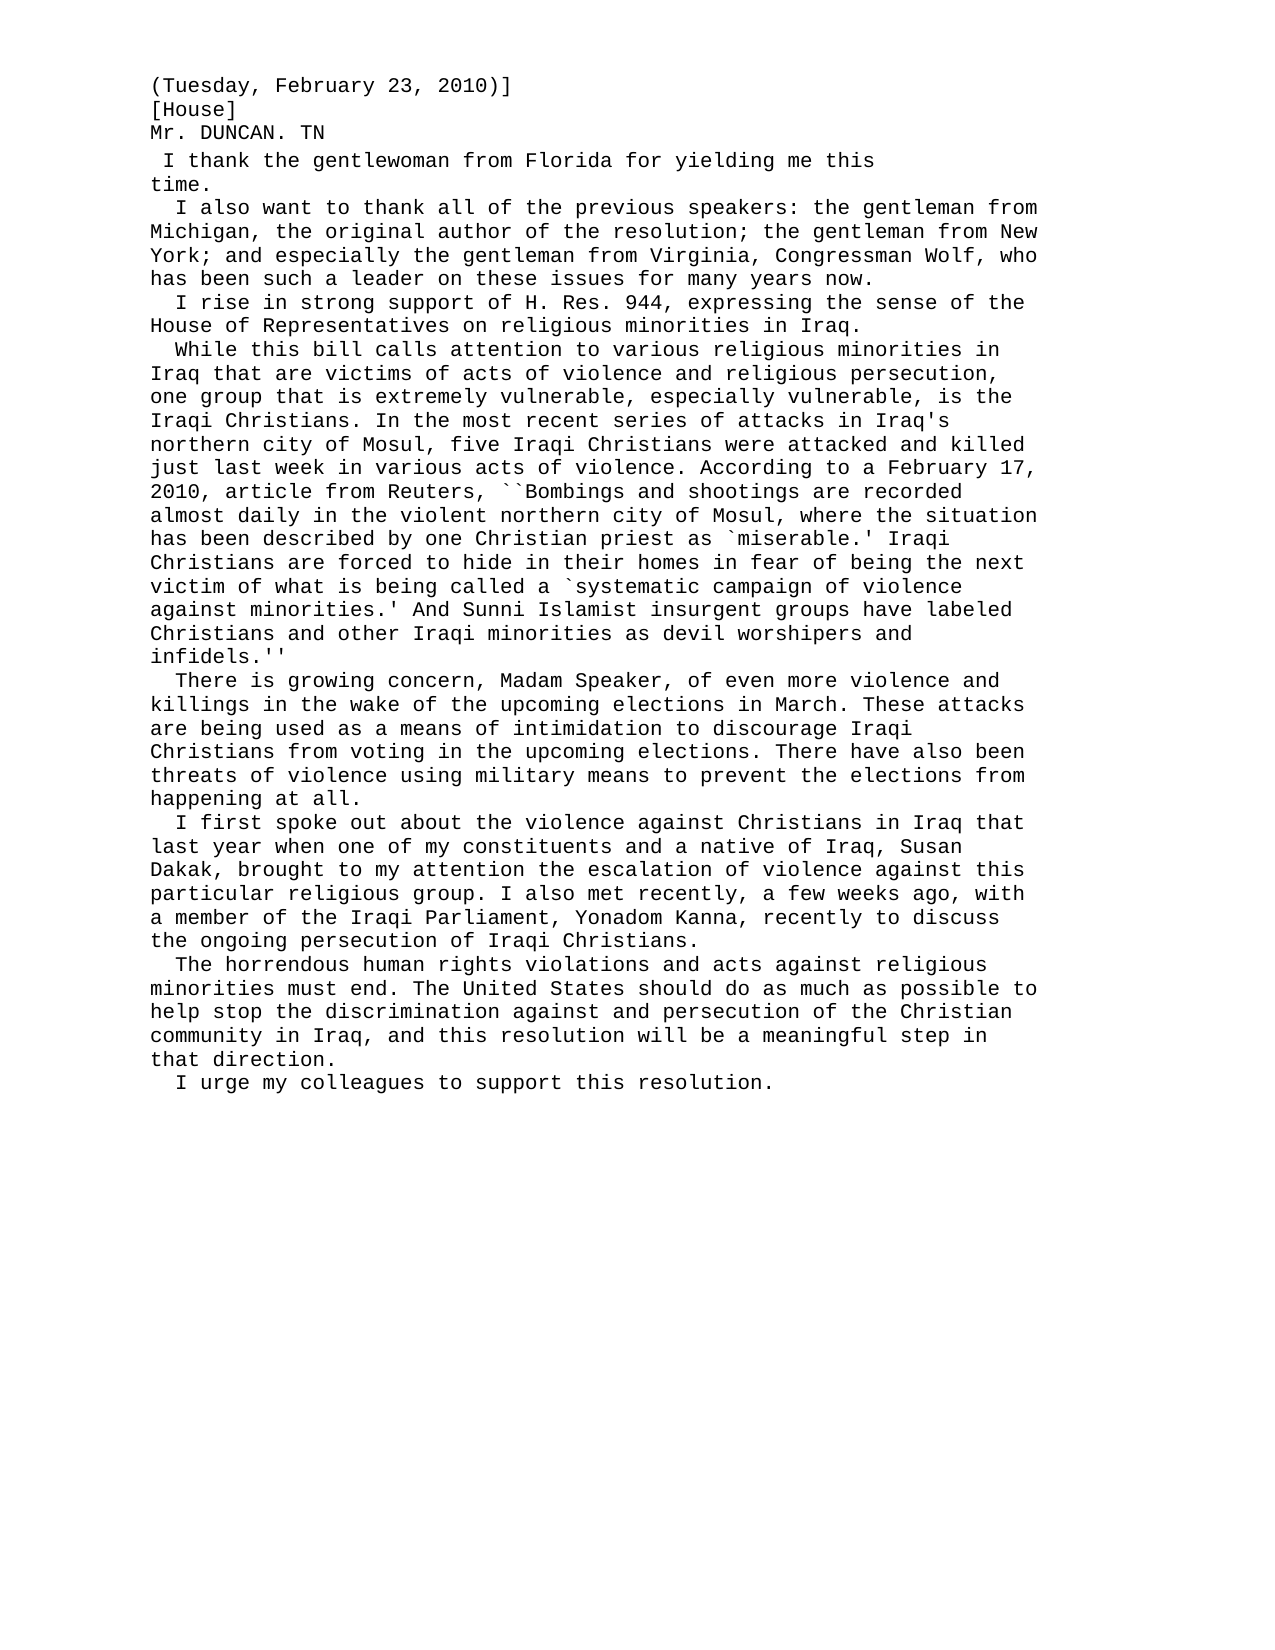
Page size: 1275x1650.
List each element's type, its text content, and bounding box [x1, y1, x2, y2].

text has been described by one Christian priest as `miserable.' Iraqi [150, 528, 1125, 552]
text Iraq that are victims of acts of violence and religious persecution, [150, 363, 1125, 386]
text I rise in strong support of H. Res. 944, expressing the sense of the [150, 292, 1125, 316]
text killings in the wake of the upcoming elections in March. These attacks [150, 694, 1125, 717]
text There is growing concern, Madam Speaker, of even more violence and [150, 670, 1125, 694]
text community in Iraq, and this resolution will be a meaningful step in [150, 1025, 1125, 1048]
text Dakak, brought to my attention the escalation of violence against this [150, 859, 1125, 883]
text almost daily in the violent northern city of Mosul, where the situation [150, 505, 1125, 528]
text Iraqi Christians. In the most recent series of attacks in Iraq's [150, 410, 1125, 434]
text just last week in various acts of violence. According to a February 17, [150, 457, 1125, 481]
text happening at all. [150, 788, 1125, 812]
text victim of what is being called a `systematic campaign of violence [150, 576, 1125, 599]
text I urge my colleagues to support this resolution. [150, 1072, 1125, 1096]
text York; and especially the gentleman from Virginia, Congressman Wolf, who [150, 244, 1125, 268]
text minorities must end. The United States should do as much as possible to [150, 978, 1125, 1001]
text House of Representatives on religious minorities in Iraq. [150, 316, 1125, 339]
text Michigan, the original author of the resolution; the gentleman from New [150, 221, 1125, 244]
text time. [150, 174, 1125, 197]
text 2010, article from Reuters, ``Bombings and shootings are recorded [150, 481, 1125, 505]
text a member of the Iraqi Parliament, Yonadom Kanna, recently to discuss [150, 907, 1125, 930]
text infidels.'' [150, 647, 1125, 670]
text help stop the discrimination against and persecution of the Christian [150, 1001, 1125, 1025]
text Christians are forced to hide in their homes in fear of being the next [150, 552, 1125, 576]
text are being used as a means of intimidation to discourage Iraqi [150, 717, 1125, 741]
text has been such a leader on these issues for many years now. [150, 268, 1125, 292]
text particular religious group. I also met recently, a few weeks ago, with [150, 883, 1125, 907]
text one group that is extremely vulnerable, especially vulnerable, is the [150, 386, 1125, 410]
text threats of violence using military means to prevent the elections from [150, 765, 1125, 788]
text The horrendous human rights violations and acts against religious [150, 954, 1125, 978]
text Christians from voting in the upcoming elections. There have also been [150, 741, 1125, 765]
text last year when one of my constituents and a native of Iraq, Susan [150, 836, 1125, 859]
text the ongoing persecution of Iraqi Christians. [150, 930, 1125, 954]
text I also want to thank all of the previous speakers: the gentleman from [150, 197, 1125, 221]
text While this bill calls attention to various religious minorities in [150, 339, 1125, 363]
text I first spoke out about the violence against Christians in Iraq that [150, 812, 1125, 836]
text that direction. [150, 1048, 1125, 1072]
text I thank the gentlewoman from Florida for yielding me this [150, 150, 1125, 174]
text Christians and other Iraqi minorities as devil worshipers and [150, 623, 1125, 647]
text northern city of Mosul, five Iraqi Christians were attacked and killed [150, 434, 1125, 457]
text against minorities.' And Sunni Islamist insurgent groups have labeled [150, 599, 1125, 623]
